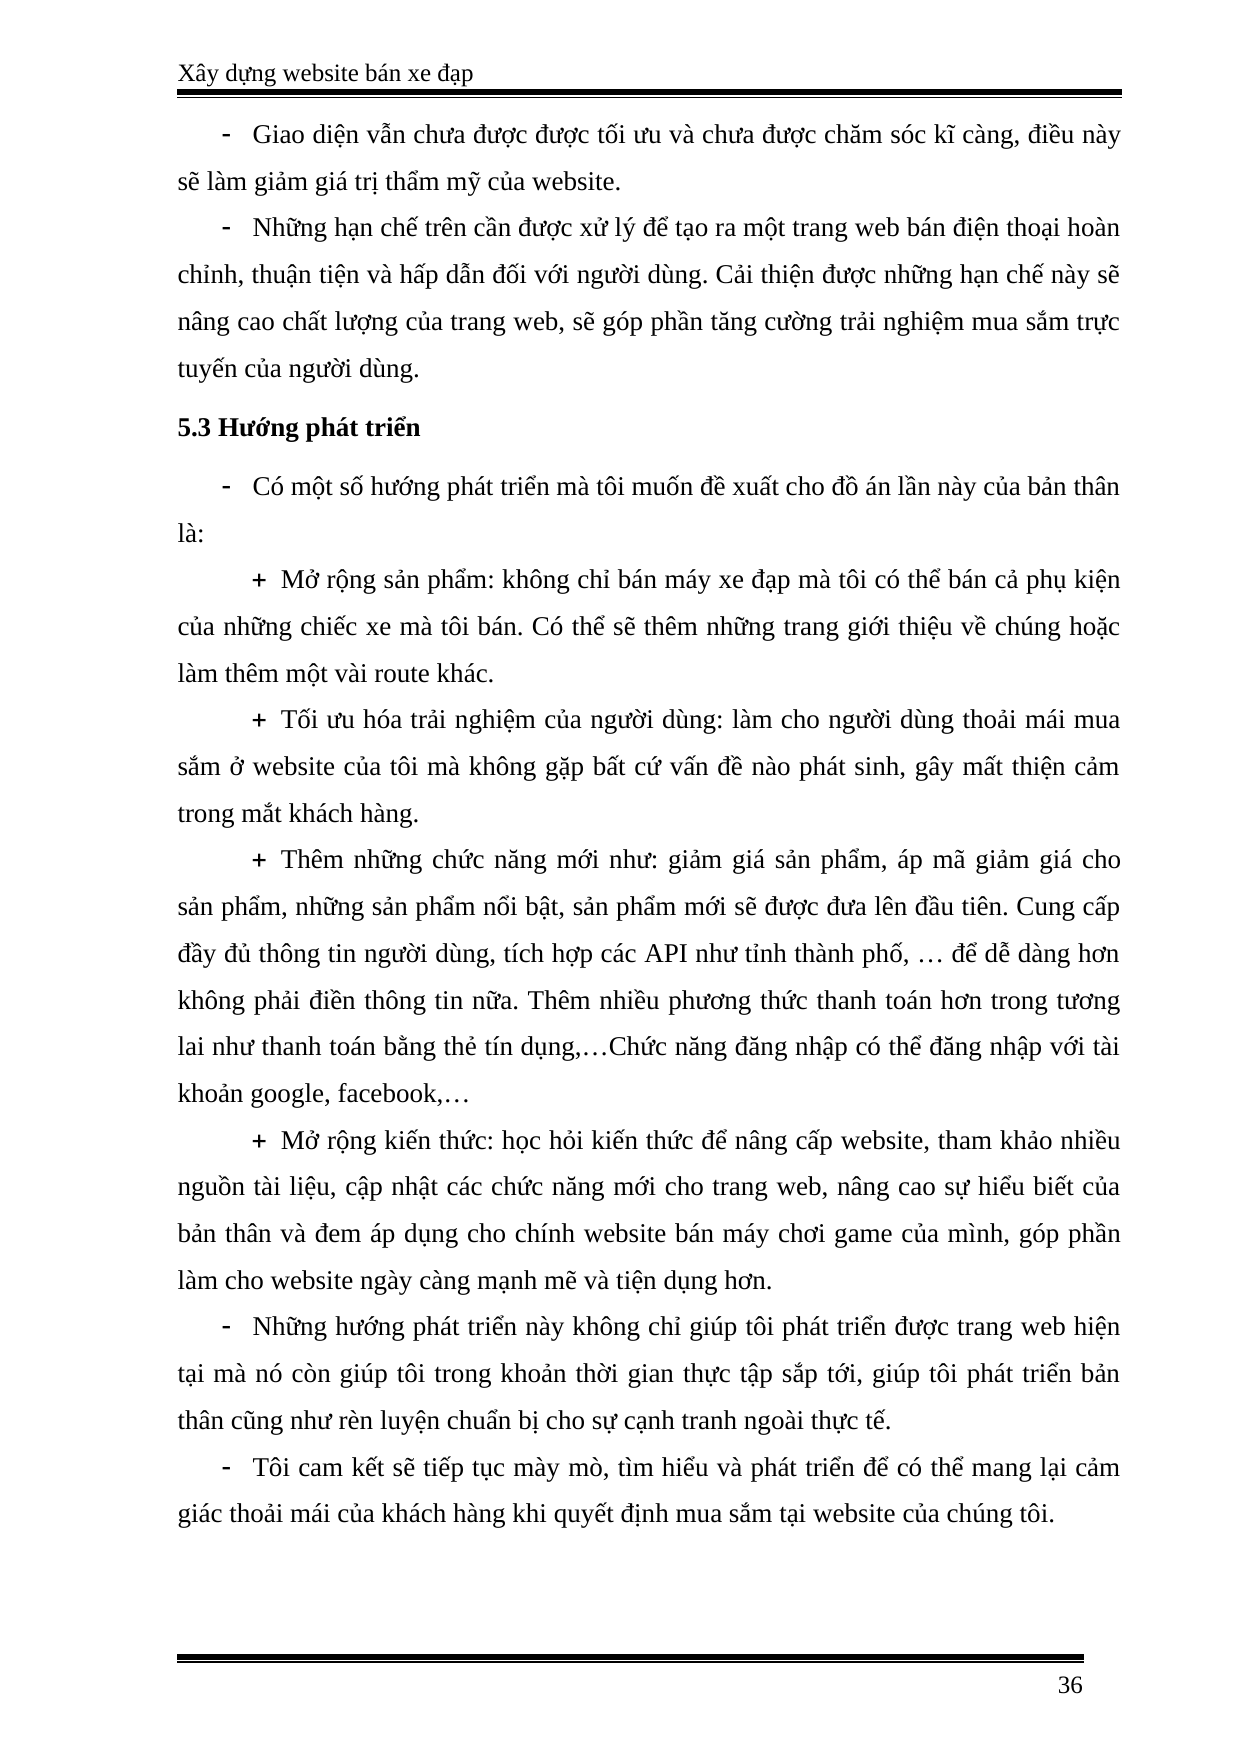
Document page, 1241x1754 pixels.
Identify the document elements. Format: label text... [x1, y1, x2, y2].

list Giao diện vẫn chưa được được tối ưu và chưa được chăm sóc kĩ càng, điều này sẽ làm giảm giá trị thẩm mỹ của website. [177, 118, 1122, 196]
list Những hướng phát triển này không chỉ giúp tôi phát triển được trang web hiện tại mà nó còn giúp tôi trong khoản thời gian thực tập sắp tới, giúp tôi phát triển bản thân cũng như rèn luyện chuẩn bị cho sự cạnh tranh ngoài thực tế. [177, 1311, 1122, 1435]
list Tối ưu hóa trải nghiệm của người dùng: làm cho người dùng thoải mái mua sắm ở website của tôi mà không gặp bất cứ vấn đề nào phát sinh, gây mất thiện cảm trong mắt khách hàng. [177, 703, 1122, 828]
subtitle 5.3 Hướng phát triển [177, 411, 1122, 442]
list Thêm những chức năng mới như: giảm giá sản phẩm, áp mã giảm giá cho sản phẩm, những sản phẩm nổi bật, sản phẩm mới sẽ được đưa lên đầu tiên. Cung cấp đầy đủ thông tin người dùng, tích hợp các API như tỉnh thành phố, … để dễ dàng hơn không phải điền thông tin nữa. Thêm nhiều phương thức thanh toán hơn trong tương lai như thanh toán bằng thẻ tín dụng,…Chức năng đăng nhập có thể đăng nhập với tài khoản google, facebook,… [177, 844, 1122, 1108]
list Những hạn chế trên cần được xử lý để tạo ra một trang web bán điện thoại hoàn chỉnh, thuận tiện và hấp dẫn đối với người dùng. Cải thiện được những hạn chế này sẽ nâng cao chất lượng của trang web, sẽ góp phần tăng cường trải nghiệm mua sắm trực tuyến của người dùng. [177, 212, 1122, 383]
list Mở rộng kiến thức: học hỏi kiến thức để nâng cấp website, tham khảo nhiều nguồn tài liệu, cập nhật các chức năng mới cho trang web, nâng cao sự hiểu biết của bản thân và đem áp dụng cho chính website bán máy chơi game của mình, góp phần làm cho website ngày càng mạnh mẽ và tiện dụng hơn. [177, 1124, 1122, 1295]
list Mở rộng sản phẩm: không chỉ bán máy xe đạp mà tôi có thể bán cả phụ kiện của những chiếc xe mà tôi bán. Có thể sẽ thêm những trang giới thiệu về chúng hoặc làm thêm một vài route khác. [177, 563, 1122, 688]
list Có một số hướng phát triển mà tôi muốn đề xuất cho đồ án lần này của bản thân là: [177, 470, 1122, 548]
list Tôi cam kết sẽ tiếp tục mày mò, tìm hiểu và phát triển để có thể mang lại cảm giác thoải mái của khách hàng khi quyết định mua sắm tại website của chúng tôi. [177, 1451, 1122, 1528]
